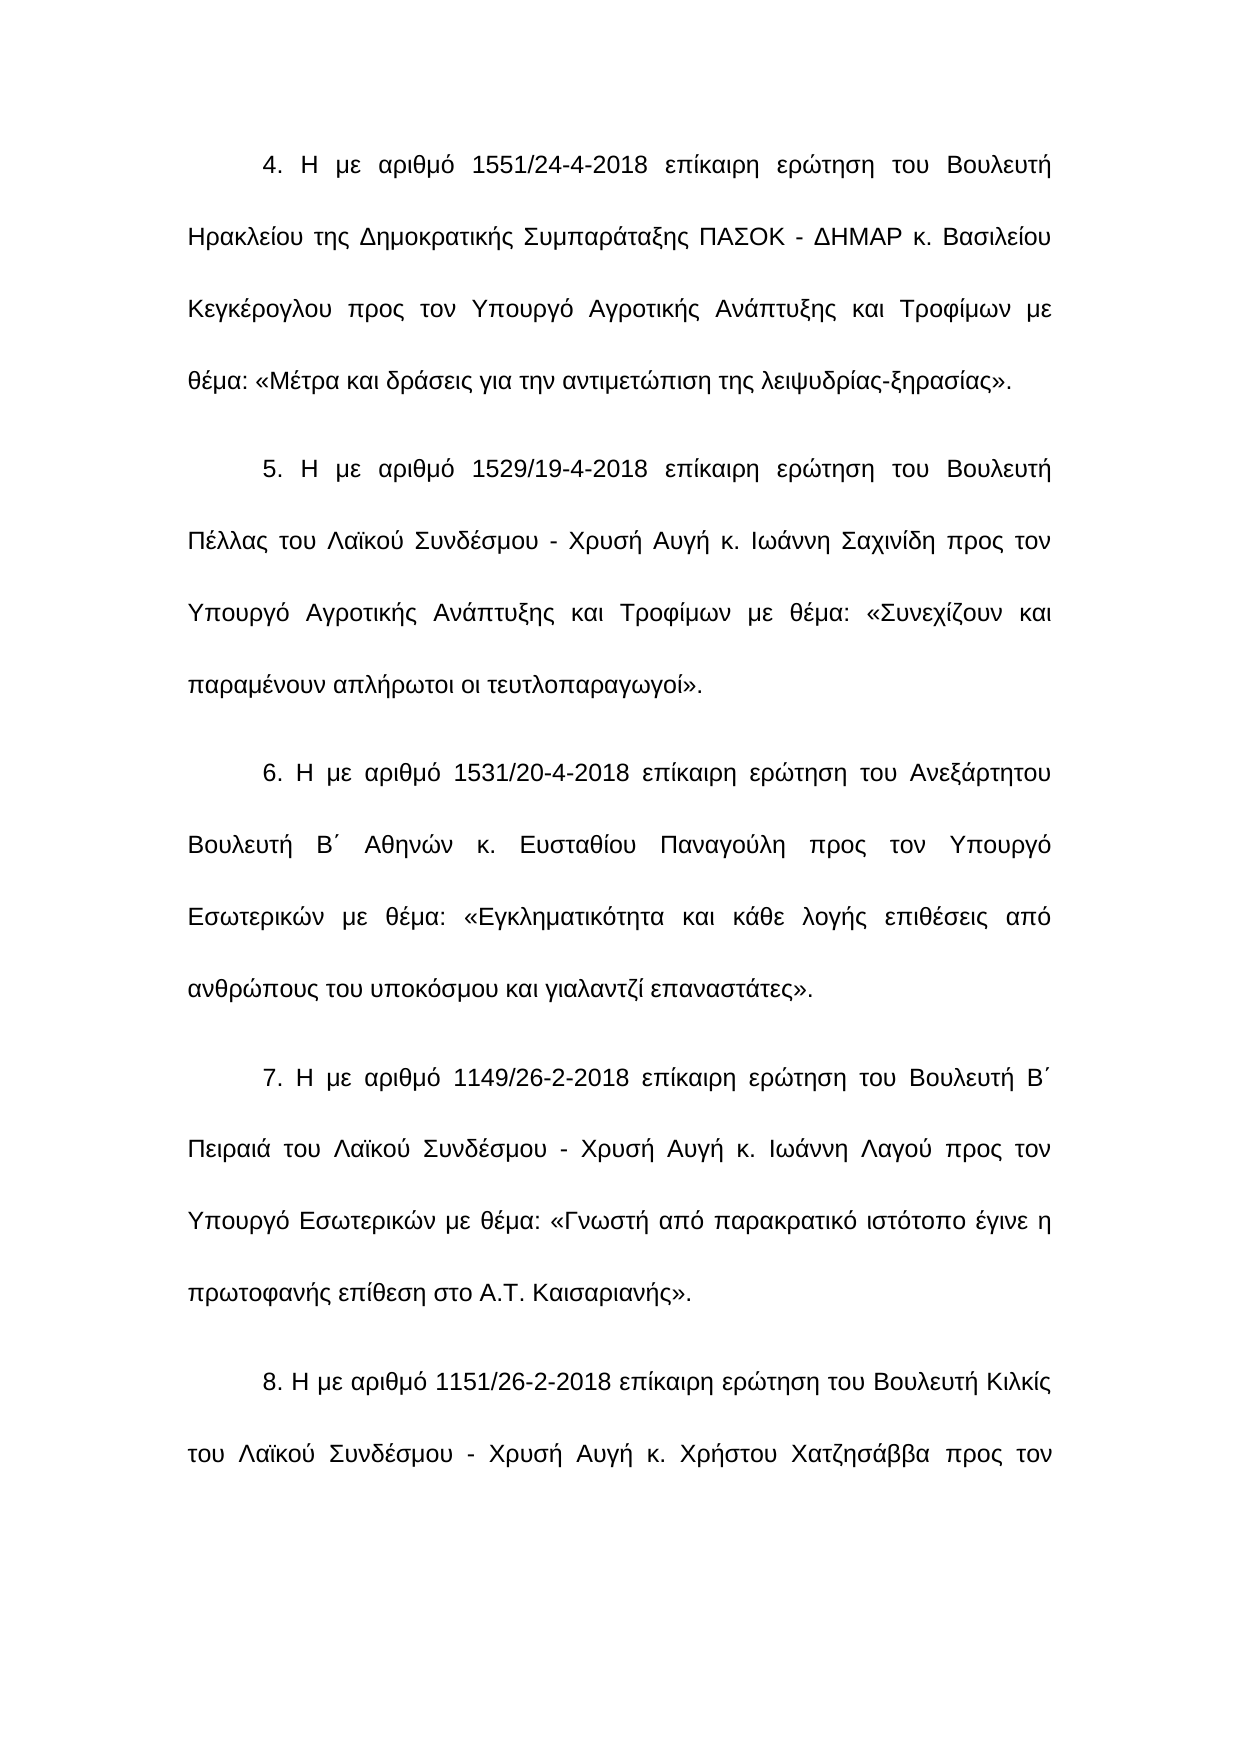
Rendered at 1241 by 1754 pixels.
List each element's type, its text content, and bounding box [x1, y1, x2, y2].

text 6. Η με αριθμό 1531/20-4-2018 επίκαιρη ερώτηση του Ανεξάρτητου Βουλευτή Β΄ Αθηνών κ. Ευσταθίου Παναγούλη προς τον Υπουργό Εσωτερικών με θέμα: «Εγκληματικότητα και κάθε λογής επιθέσεις από ανθρώπους του υποκόσμου και γιαλαντζί επαναστάτες». [187, 758, 1053, 1003]
text 4. Η με αριθμό 1551/24-4-2018 επίκαιρη ερώτηση του Βουλευτή Ηρακλείου της Δημοκρατικής Συμπαράταξης ΠΑΣΟΚ - ΔΗΜΑΡ κ. Βασιλείου Κεγκέρογλου προς τον Υπουργό Αγροτικής Ανάπτυξης και Τροφίμων με θέμα: «Μέτρα και δράσεις για την αντιμετώπιση της λειψυδρίας-ξηρασίας». [187, 150, 1053, 394]
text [187, 1367, 1053, 1467]
text 7. Η με αριθμό 1149/26-2-2018 επίκαιρη ερώτηση του Βουλευτή Β΄ Πειραιά του Λαϊκού Συνδέσμου - Χρυσή Αυγή κ. Ιωάννη Λαγού προς τον Υπουργό Εσωτερικών με θέμα: «Γνωστή από παρακρατικό ιστότοπο έγινε η πρωτοφανής επίθεση στο Α.Τ. Καισαριανής». [187, 1062, 1053, 1307]
text 5. Η με αριθμό 1529/19-4-2018 επίκαιρη ερώτηση του Βουλευτή Πέλλας του Λαϊκού Συνδέσμου - Χρυσή Αυγή κ. Ιωάννη Σαχινίδη προς τον Υπουργό Αγροτικής Ανάπτυξης και Τροφίμων με θέμα: «Συνεχίζουν και παραμένουν απλήρωτοι οι τευτλοπαραγωγοί». [187, 454, 1053, 698]
